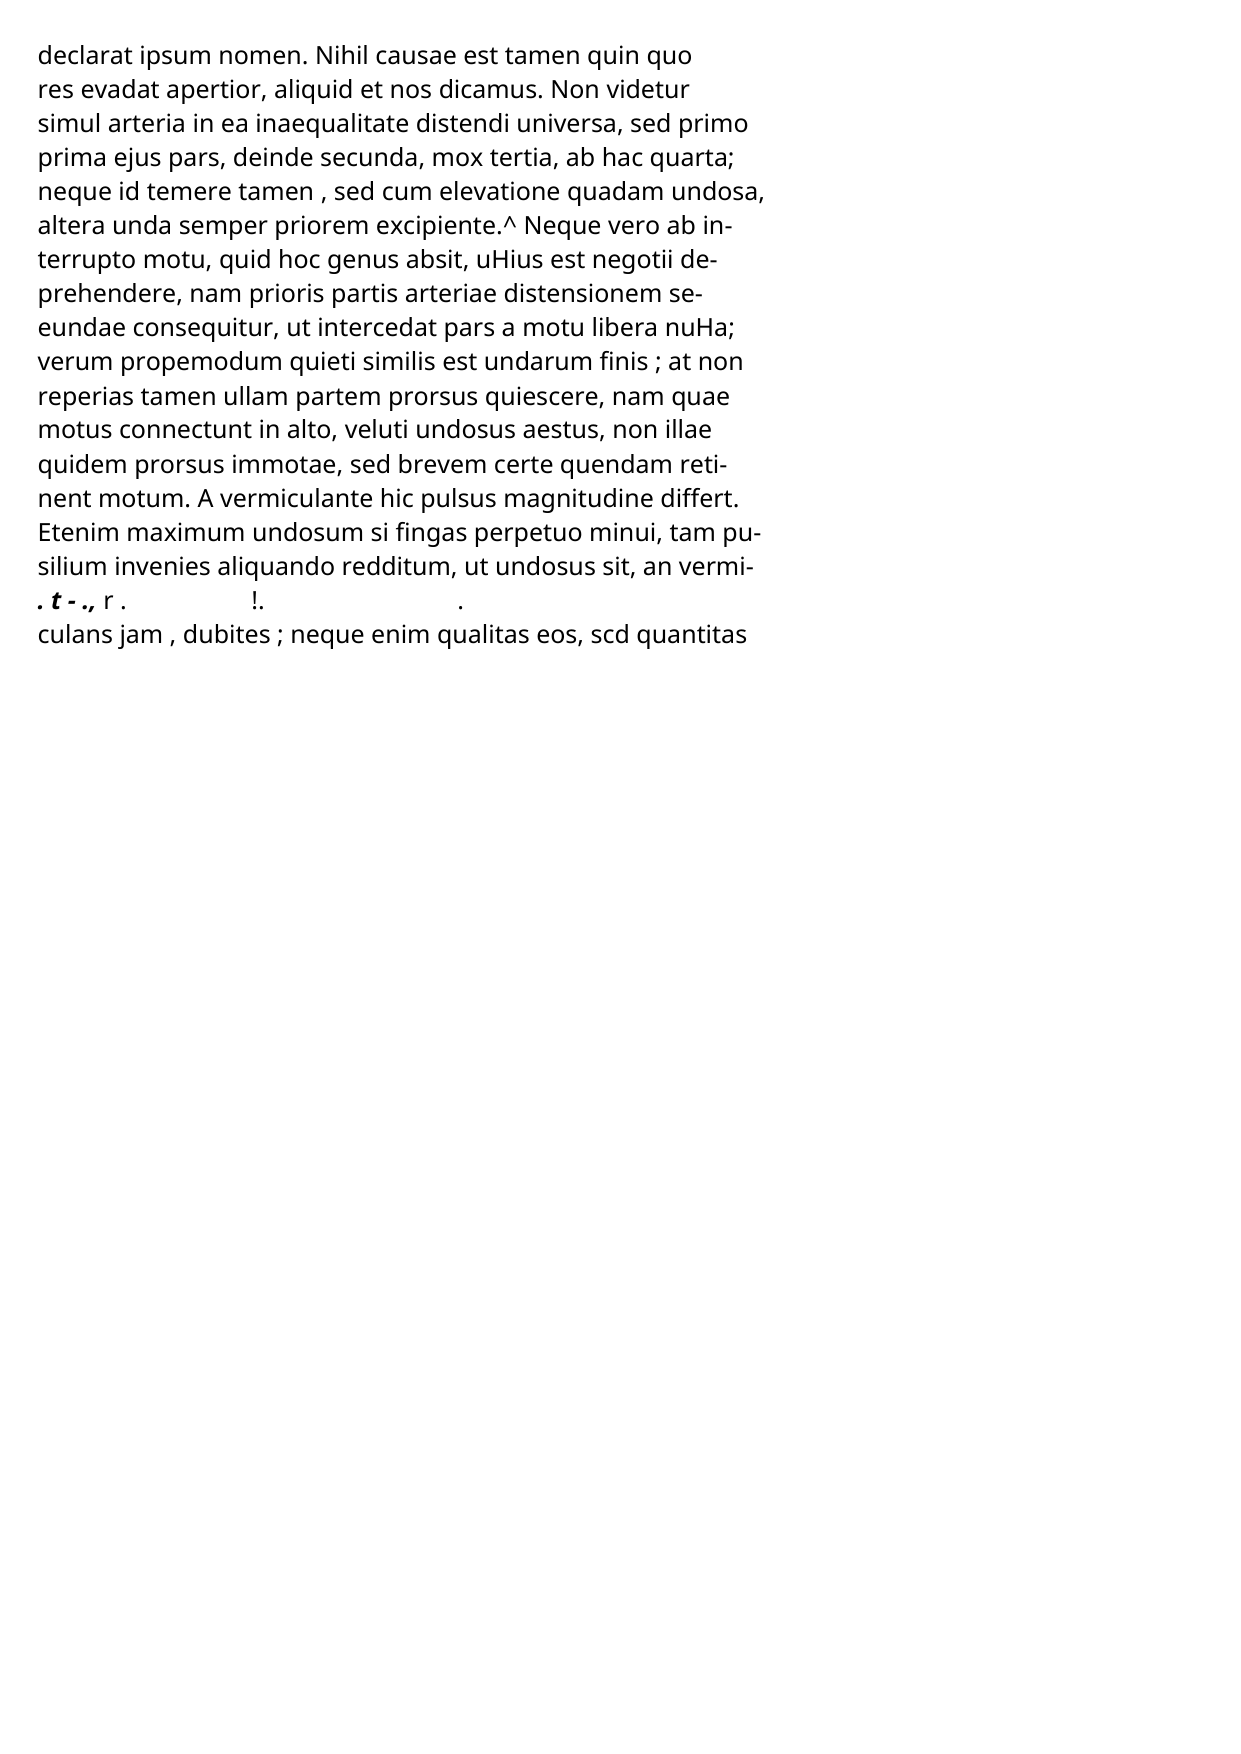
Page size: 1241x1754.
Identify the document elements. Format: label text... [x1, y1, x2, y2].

text culans jam , dubites ; neque enim qualitas eos, scd quantitas [37, 617, 1203, 651]
text declarat ipsum nomen. Nihil causae est tamen quin quo res evadat apertior, aliquid et nos dicamus. Non videtur simul arteria in ea inaequalitate distendi universa, sed primo prima ejus pars, deinde secunda, mox tertia, ab hac quarta; neque id temere tamen , sed cum elevatione quadam undosa, altera unda semper priorem excipiente.^ Neque vero ab in- terrupto motu, quid hoc genus absit, uHius est negotii de- prehendere, nam prioris partis arteriae distensionem se- eundae consequitur, ut intercedat pars a motu libera nuHa; verum propemodum quieti similis est undarum finis ; at non reperias tamen ullam partem prorsus quiescere, nam quae motus connectunt in alto, veluti undosus aestus, non illae quidem prorsus immotae, sed brevem certe quendam reti- nent motum. A vermiculante hic pulsus magnitudine differt. Etenim maximum undosum si fingas perpetuo minui, tam pu- silium invenies aliquando redditum, ut undosus sit, an vermi- . t - ., r . !. . [37, 37, 1203, 617]
